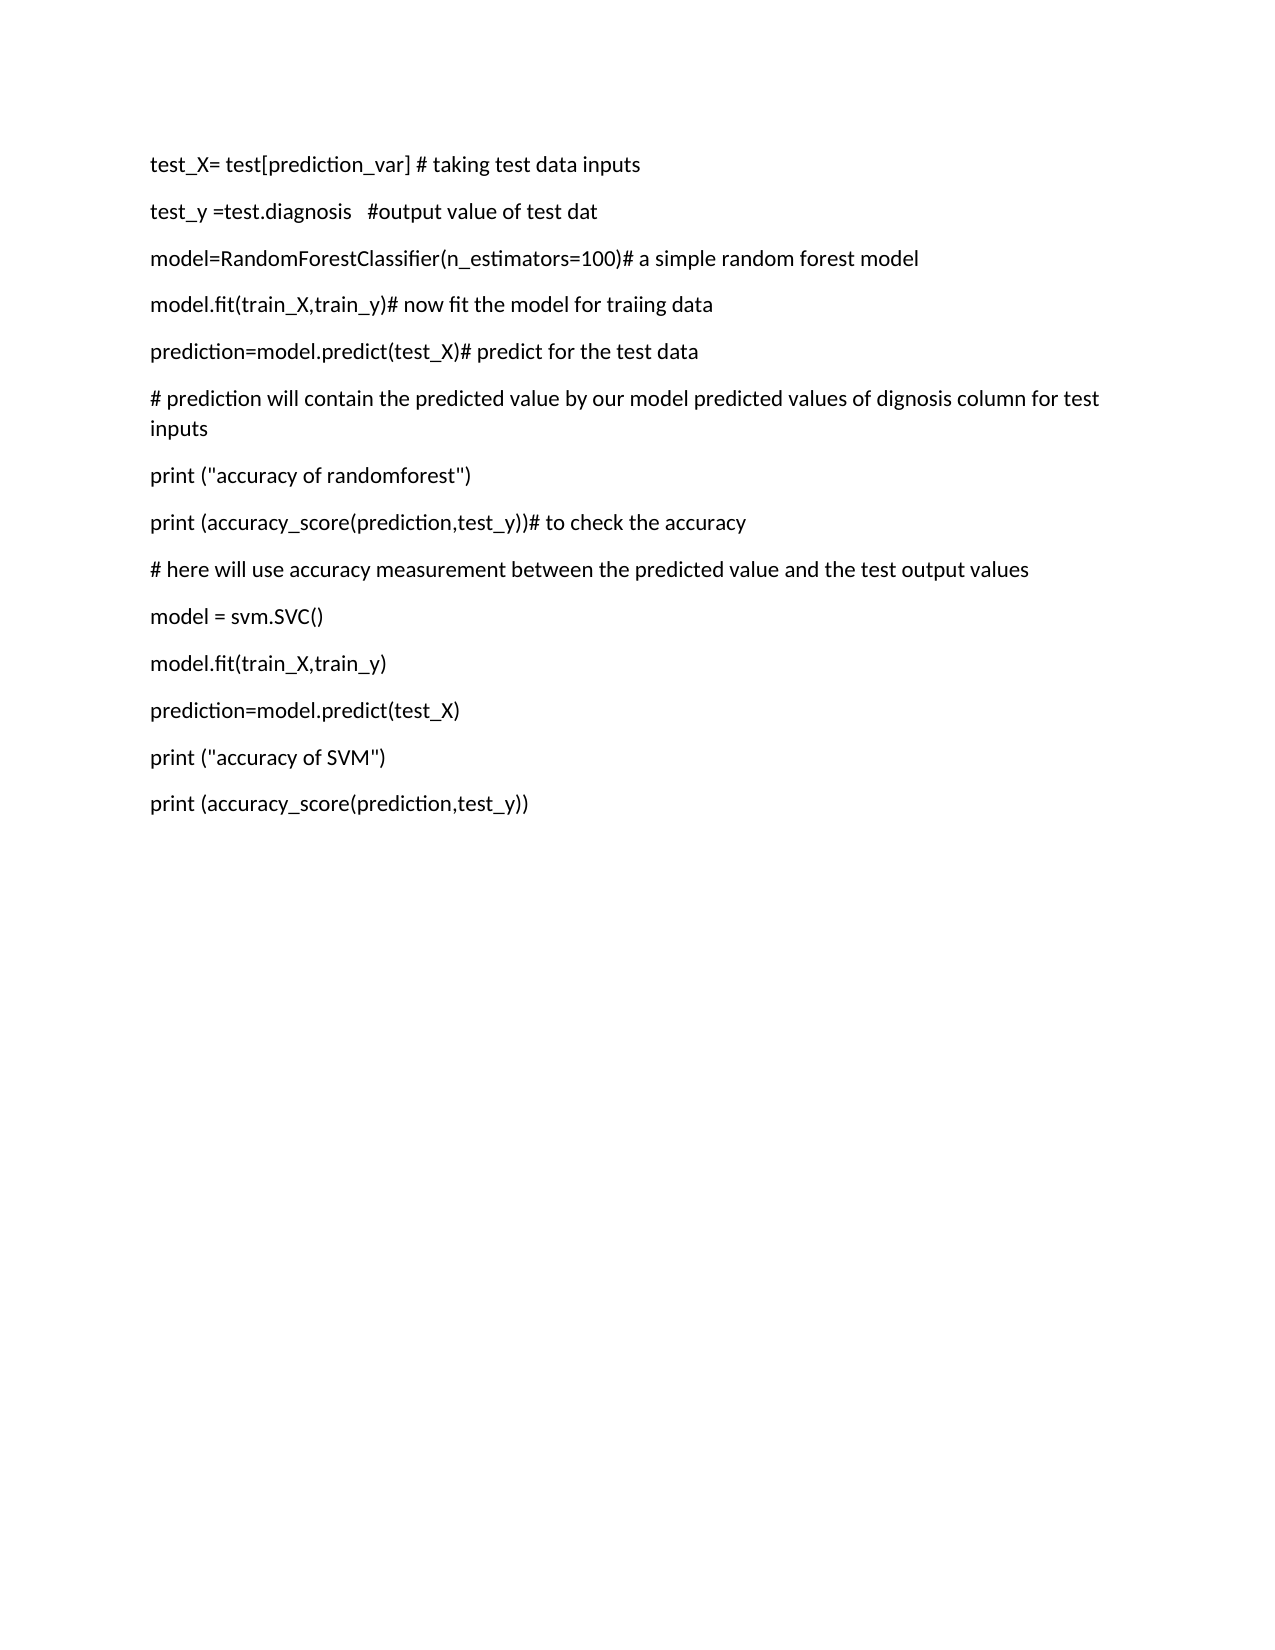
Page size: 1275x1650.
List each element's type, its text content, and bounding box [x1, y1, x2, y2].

text prediction=model.predict(test_X) [150, 696, 1125, 724]
text test_y =test.diagnosis #output value of test dat [150, 197, 1125, 225]
text print ("accuracy of randomforest") [150, 461, 1125, 489]
text model = svm.SVC() [150, 602, 1125, 630]
text print (accuracy_score(prediction,test_y))# to check the accuracy [150, 508, 1125, 536]
text # prediction will contain the predicted value by our model predicted values of dignosis column for test inputs [150, 384, 1125, 443]
text test_X= test[prediction_var] # taking test data inputs [150, 150, 1125, 178]
text model=RandomForestClassifier(n_estimators=100)# a simple random forest model [150, 244, 1125, 272]
text print ("accuracy of SVM") [150, 743, 1125, 771]
text print (accuracy_score(prediction,test_y)) [150, 789, 1125, 818]
text model.fit(train_X,train_y)# now fit the model for traiing data [150, 291, 1125, 319]
text model.fit(train_X,train_y) [150, 649, 1125, 677]
text # here will use accuracy measurement between the predicted value and the test output values [150, 555, 1125, 583]
text prediction=model.predict(test_X)# predict for the test data [150, 337, 1125, 366]
